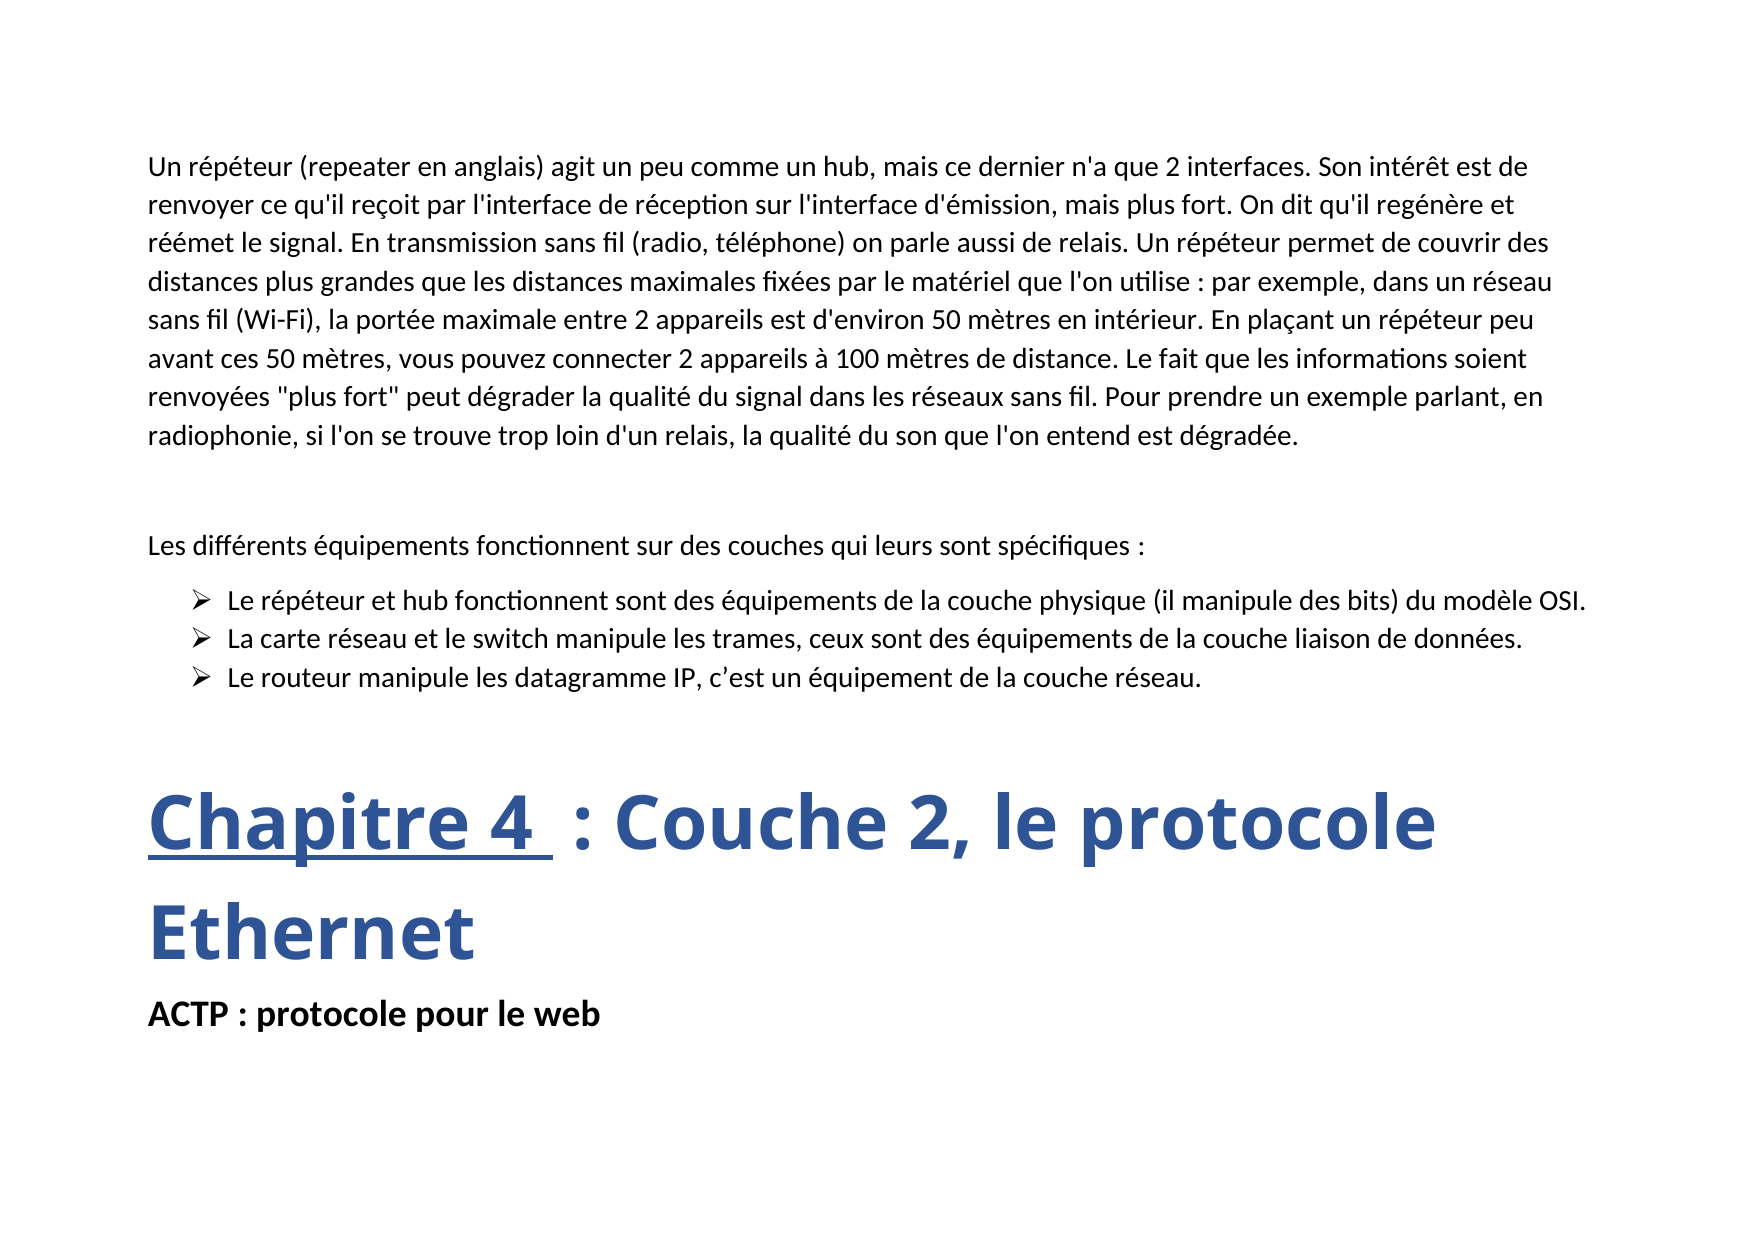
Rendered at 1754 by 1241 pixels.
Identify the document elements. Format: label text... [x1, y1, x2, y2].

list La carte réseau et le switch manipule les trames, ceux sont des équipements de la couche liaison de données. [190, 620, 1606, 656]
text Les différents équipements fonctionnent sur des couches qui leurs sont spécifiques : [148, 527, 1606, 562]
subtitle : Couche 2, le protocole Ethernet [148, 769, 1606, 982]
list Le répéteur et hub fonctionnent sont des équipements de la couche physique (il manipule des bits) du modèle OSI. [190, 582, 1606, 618]
text Un répéteur (repeater en anglais) agit un peu comme un hub, mais ce dernier n'a que 2 interfaces. Son intérêt est de renvoyer ce qu'il reçoit par l'interface de réception sur l'interface d'émission, mais plus fort. On dit qu'il regénère et réémet le signal. En transmission sans fil (radio, téléphone) on parle aussi de relais. Un répéteur permet de couvrir des distances plus grandes que les distances maximales fixées par le matériel que l'on utilise : par exemple, dans un réseau sans fil (Wi-Fi), la portée maximale entre 2 appareils est d'environ 50 mètres en intérieur. En plaçant un répéteur peu avant ces 50 mètres, vous pouvez connecter 2 appareils à 100 mètres de distance. Le fait que les informations soient renvoyées "plus fort" peut dégrader la qualité du signal dans les réseaux sans fil. Pour prendre un exemple parlant, en radiophonie, si l'on se trouve trop loin d'un relais, la qualité du son que l'on entend est dégradée. [148, 148, 1606, 452]
text ACTP : protocole pour le web [148, 990, 1606, 1036]
list Le routeur manipule les datagramme IP, c’est un équipement de la couche réseau. [190, 659, 1606, 694]
